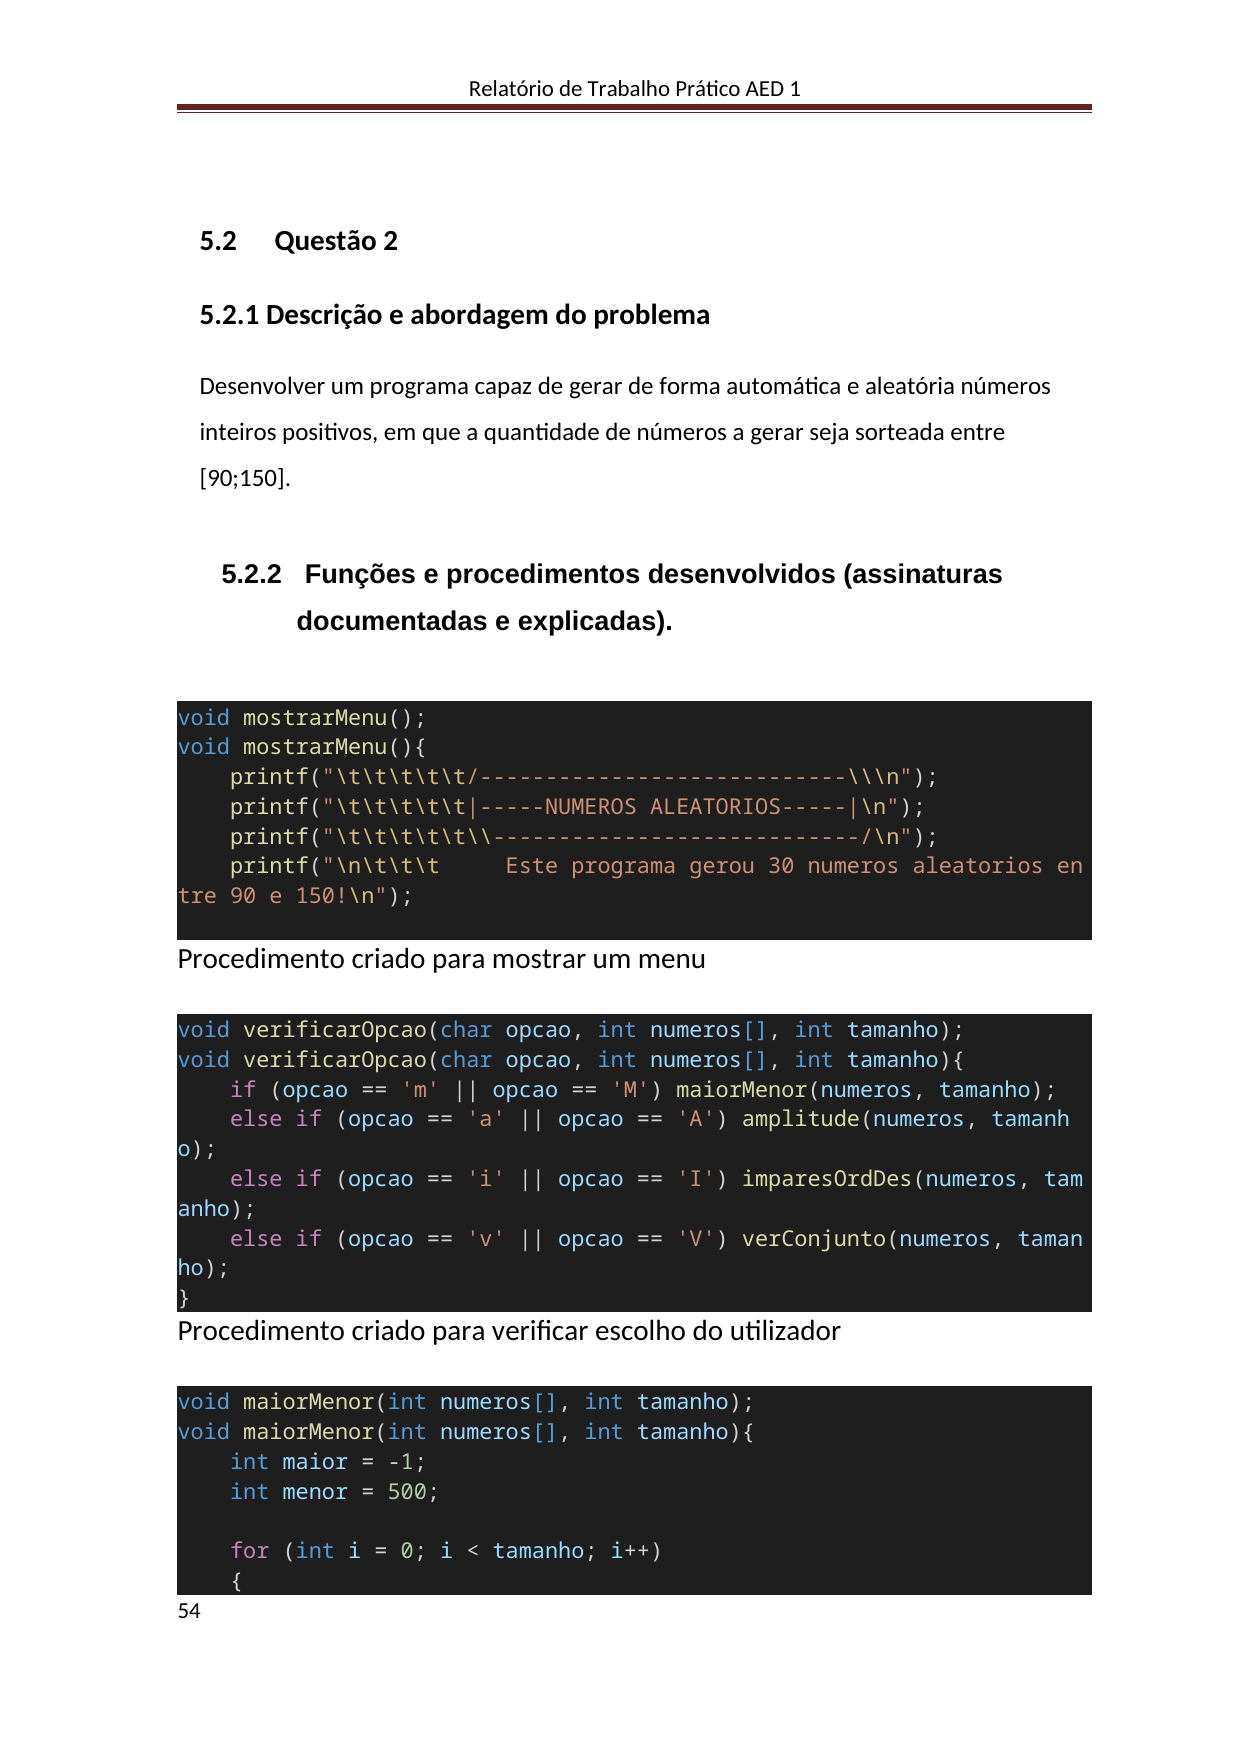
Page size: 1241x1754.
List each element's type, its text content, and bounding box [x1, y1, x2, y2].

text printf("\t\t\t\t\t/----------------------------\\\n"); [177, 761, 1092, 791]
text void maiorMenor(int numeros[], int tamanho); [177, 1386, 1092, 1416]
list Questão 2 [199, 222, 1092, 258]
text int maior = -1; [177, 1446, 1092, 1476]
text printf("\t\t\t\t\t|-----NUMEROS ALEATORIOS-----|\n"); [177, 791, 1092, 821]
text else if (opcao == 'v' || opcao == 'V') verConjunto(numeros, tamanho); [177, 1223, 1092, 1282]
text } [177, 1282, 1092, 1312]
text else if (opcao == 'a' || opcao == 'A') amplitude(numeros, tamanho); [177, 1103, 1092, 1163]
text 5.2.1 Descrição e abordagem do problema [199, 296, 1092, 332]
text printf("\n\t\t\t Este programa gerou 30 numeros aleatorios entre 90 e 150!\n"); [177, 850, 1092, 910]
text void mostrarMenu(){ [177, 731, 1092, 761]
text Desenvolver um programa capaz de gerar de forma automática e aleatória números inteiros positivos, em que a quantidade de números a gerar seja sorteada entre [90;150]. [199, 371, 1092, 492]
text printf("\t\t\t\t\t\\----------------------------/\n"); [177, 821, 1092, 850]
subtitle Funções e procedimentos desenvolvidos (assinaturas documentadas e explicadas). [221, 558, 1092, 636]
text void mostrarMenu(); [177, 701, 1092, 731]
text int menor = 500; [177, 1476, 1092, 1505]
text if (opcao == 'm' || opcao == 'M') maiorMenor(numeros, tamanho); [177, 1074, 1092, 1103]
text for (int i = 0; i < tamanho; i++) [177, 1535, 1092, 1565]
text void verificarOpcao(char opcao, int numeros[], int tamanho){ [177, 1044, 1092, 1074]
text Procedimento criado para verificar escolho do utilizador [177, 1312, 1092, 1348]
text else if (opcao == 'i' || opcao == 'I') imparesOrdDes(numeros, tamanho); [177, 1163, 1092, 1223]
text void maiorMenor(int numeros[], int tamanho){ [177, 1416, 1092, 1446]
text { [177, 1565, 1092, 1595]
text void verificarOpcao(char opcao, int numeros[], int tamanho); [177, 1014, 1092, 1044]
text Procedimento criado para mostrar um menu [177, 940, 1092, 975]
